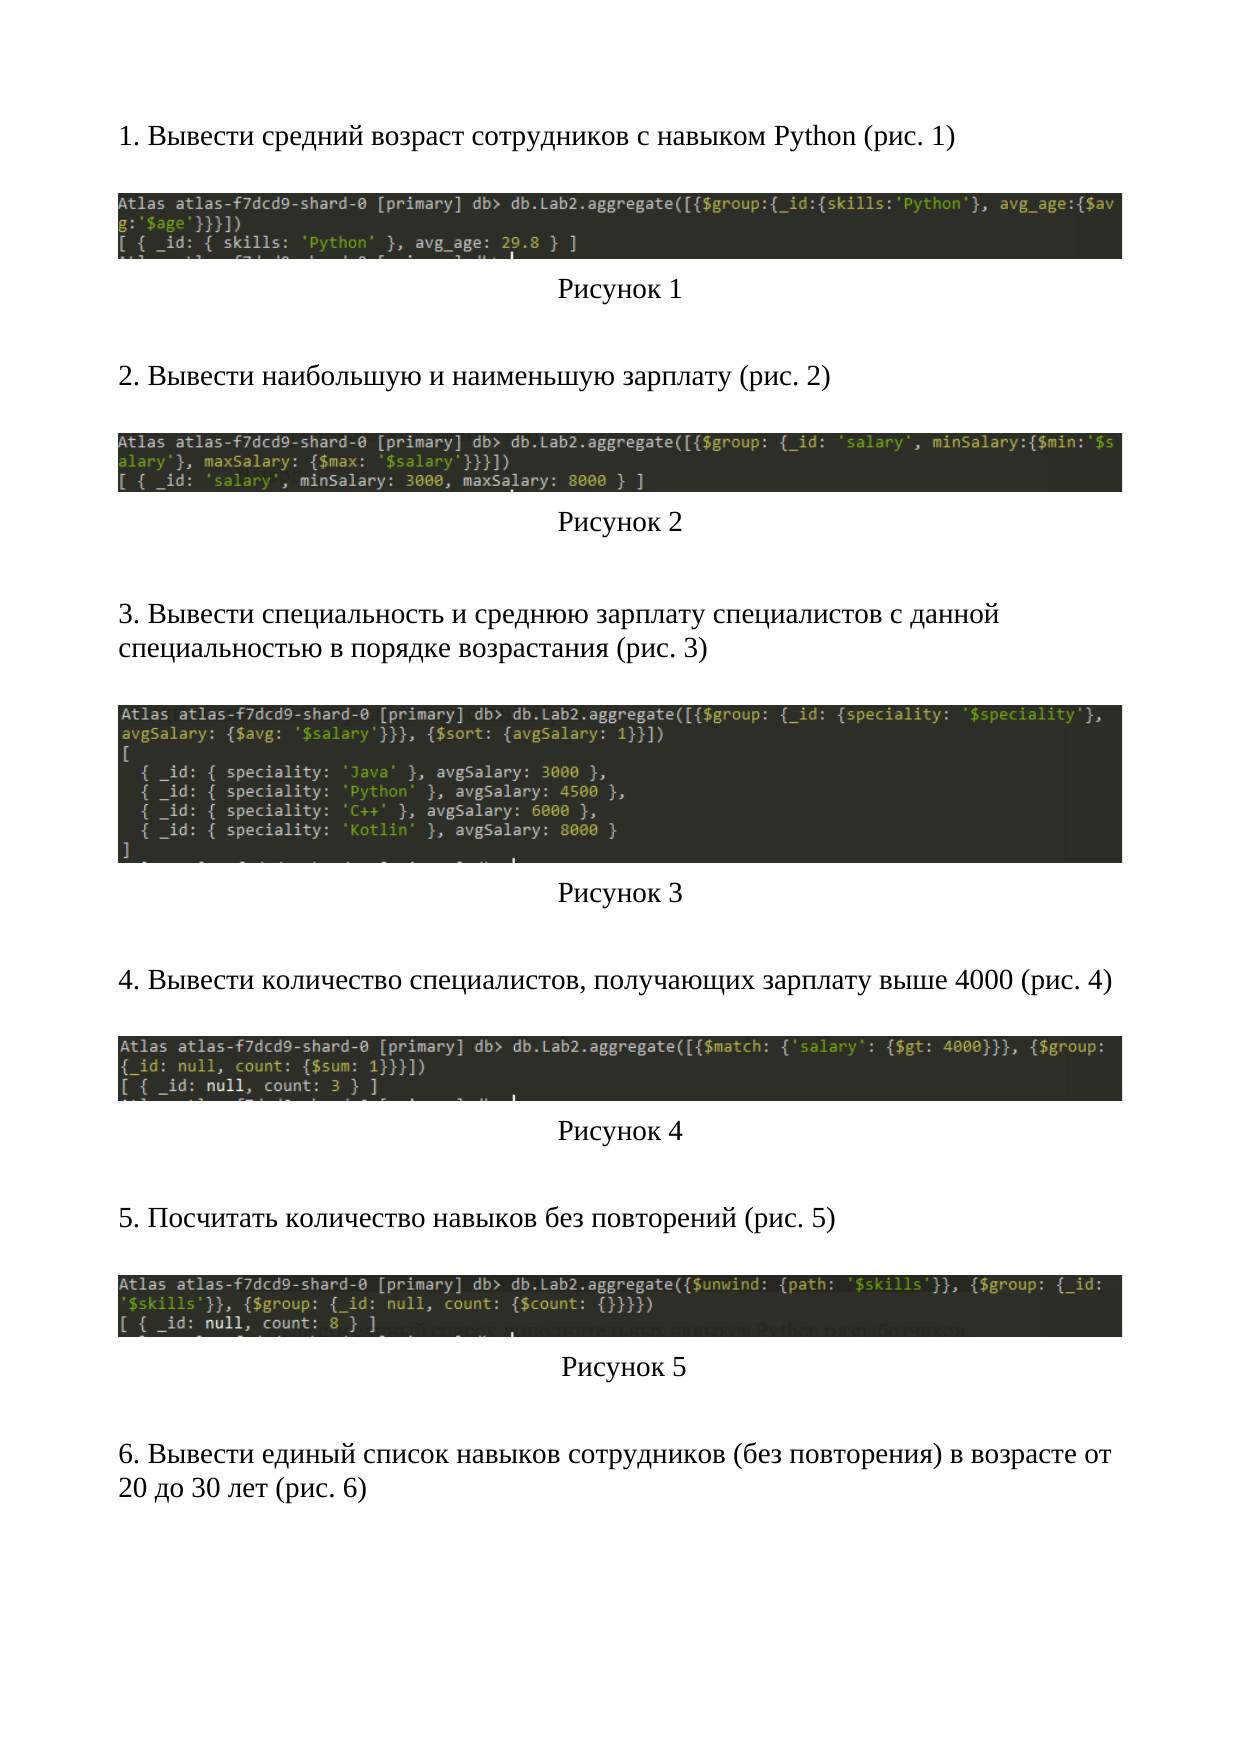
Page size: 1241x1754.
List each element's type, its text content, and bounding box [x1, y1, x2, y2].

text 3. Вывести специальность и среднюю зарплату специалистов с данной специальностью в порядке возрастания (рис. 3) [118, 597, 1122, 664]
picture [118, 1275, 1123, 1337]
text 5. Посчитать количество навыков без повторений (рис. 5) [118, 1200, 1122, 1233]
text Рисунок 3 [118, 863, 1122, 908]
text Рисунок 1 [118, 259, 1122, 305]
text 6. Вывести единый список навыков сотрудников (без повторения) в возрасте от 20 до 30 лет (рис. 6) [118, 1437, 1122, 1504]
text 1. Вывести средний возраст сотрудников с навыком Python (рис. 1) [118, 118, 1122, 152]
text 4. Вывести количество специалистов, получающих зарплату выше 4000 (рис. 4) [118, 962, 1122, 996]
picture [118, 193, 1123, 259]
text Рисунок 4 [118, 1101, 1122, 1146]
picture [118, 1036, 1123, 1101]
text 2. Вывести наибольшую и наименьшую зарплату (рис. 2) [118, 358, 1122, 392]
text Рисунок 2 [118, 492, 1122, 538]
picture [118, 433, 1123, 492]
picture [118, 705, 1123, 863]
text Рисунок 5 [118, 1337, 1122, 1383]
